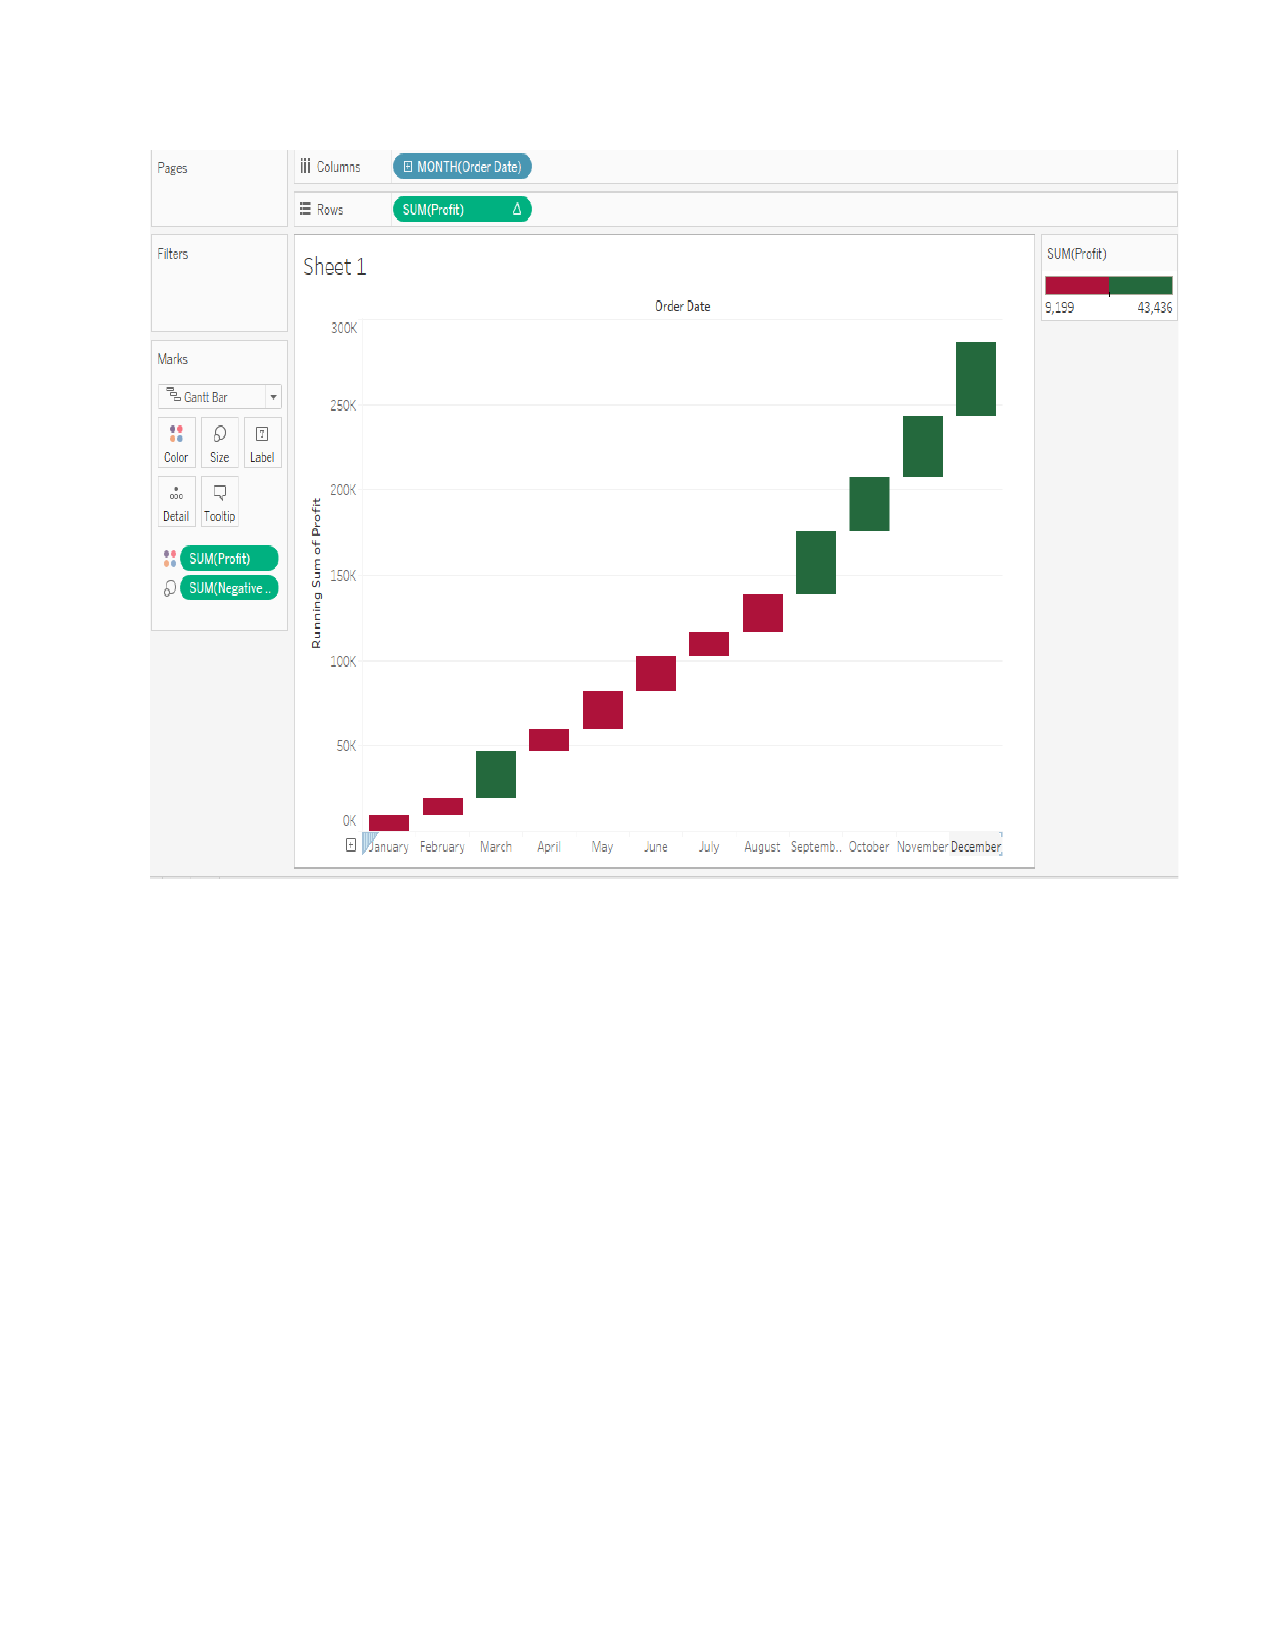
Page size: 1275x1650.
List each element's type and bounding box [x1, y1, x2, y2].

picture [150, 150, 1179, 879]
